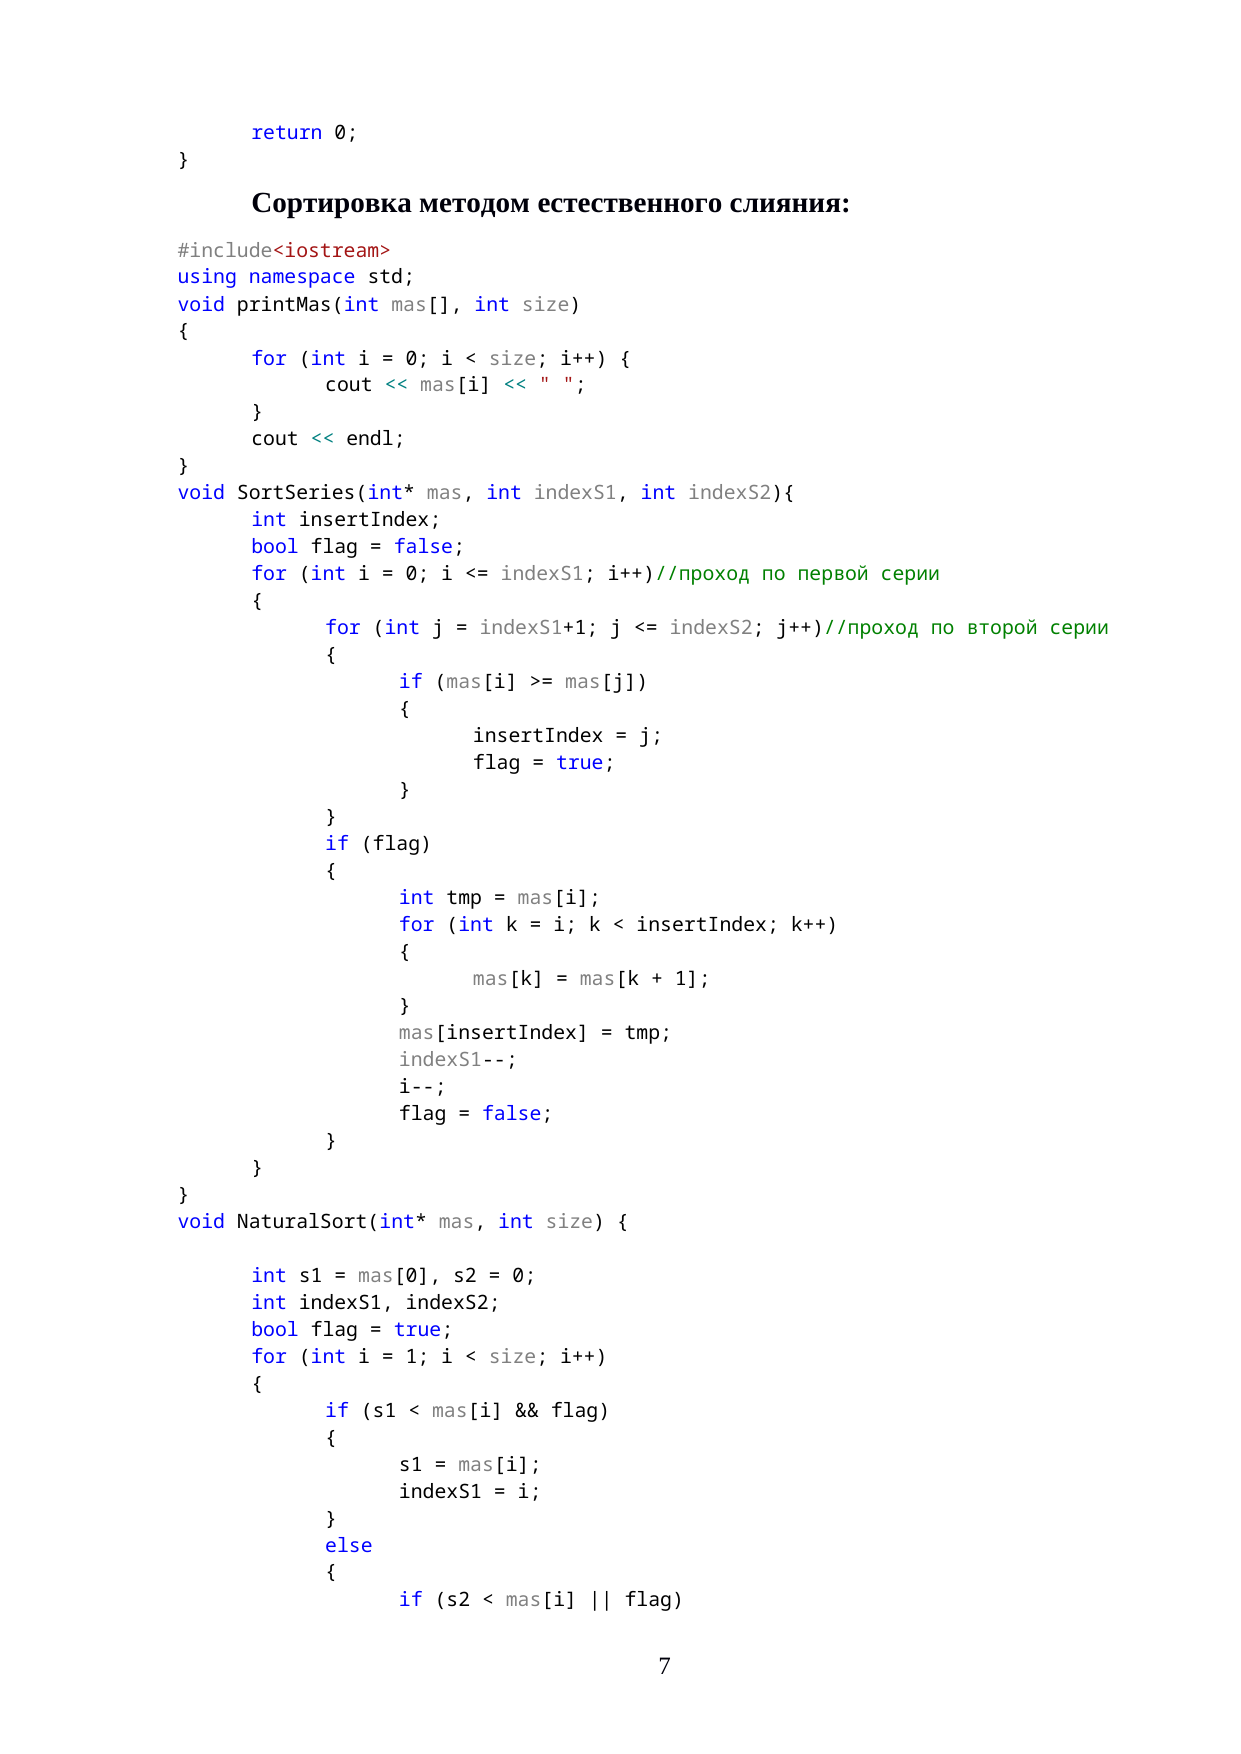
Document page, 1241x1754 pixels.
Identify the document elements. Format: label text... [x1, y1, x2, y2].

text void SortSeries(int* mas, int indexS1, int indexS2){ [177, 479, 1152, 506]
text if (s2 < mas[i] || flag) [177, 1585, 1152, 1612]
text int indexS1, indexS2; [177, 1288, 1152, 1315]
text } [177, 1153, 1152, 1180]
text } [177, 991, 1152, 1018]
text } [177, 452, 1152, 479]
text indexS1 = i; [177, 1477, 1152, 1504]
text Сортировка методом естественного слияния: [177, 186, 1152, 219]
text void NaturalSort(int* mas, int size) { [177, 1207, 1152, 1234]
text { [177, 587, 1152, 613]
text insertIndex = j; [177, 721, 1152, 748]
text cout << endl; [177, 425, 1152, 452]
text bool flag = false; [177, 533, 1152, 559]
text { [177, 1423, 1152, 1450]
text { [177, 641, 1152, 667]
text } [177, 1504, 1152, 1531]
text { [177, 317, 1152, 344]
text { [177, 937, 1152, 964]
text mas[insertIndex] = tmp; [177, 1018, 1152, 1045]
text } [177, 775, 1152, 802]
text { [177, 1369, 1152, 1396]
text #include<iostream> [177, 236, 1152, 263]
text cout << mas[i] << " "; [177, 371, 1152, 398]
text { [177, 1558, 1152, 1585]
text if (mas[i] >= mas[j]) [177, 667, 1152, 694]
text for (int k = i; k < insertIndex; k++) [177, 910, 1152, 937]
text mas[k] = mas[k + 1]; [177, 964, 1152, 991]
text void printMas(int mas[], int size) [177, 290, 1152, 317]
text flag = false; [177, 1099, 1152, 1126]
text flag = true; [177, 748, 1152, 775]
text bool flag = true; [177, 1315, 1152, 1342]
text else [177, 1531, 1152, 1558]
text if (s1 < mas[i] && flag) [177, 1396, 1152, 1423]
text for (int j = indexS1+1; j <= indexS2; j++)//проход по второй серии [177, 613, 1152, 641]
text s1 = mas[i]; [177, 1450, 1152, 1477]
text { [177, 856, 1152, 883]
text for (int i = 1; i < size; i++) [177, 1342, 1152, 1369]
text return 0; [177, 118, 1152, 145]
text } [177, 398, 1152, 425]
text int insertIndex; [177, 506, 1152, 533]
text } [177, 145, 1152, 172]
text } [177, 1180, 1152, 1207]
text int s1 = mas[0], s2 = 0; [177, 1261, 1152, 1288]
text } [177, 1126, 1152, 1153]
text if (flag) [177, 829, 1152, 856]
text int tmp = mas[i]; [177, 883, 1152, 910]
text } [177, 802, 1152, 829]
text { [177, 694, 1152, 721]
text using namespace std; [177, 263, 1152, 290]
text indexS1--; [177, 1045, 1152, 1072]
text for (int i = 0; i < size; i++) { [177, 344, 1152, 371]
text for (int i = 0; i <= indexS1; i++)//проход по первой серии [177, 559, 1152, 587]
text i--; [177, 1072, 1152, 1099]
